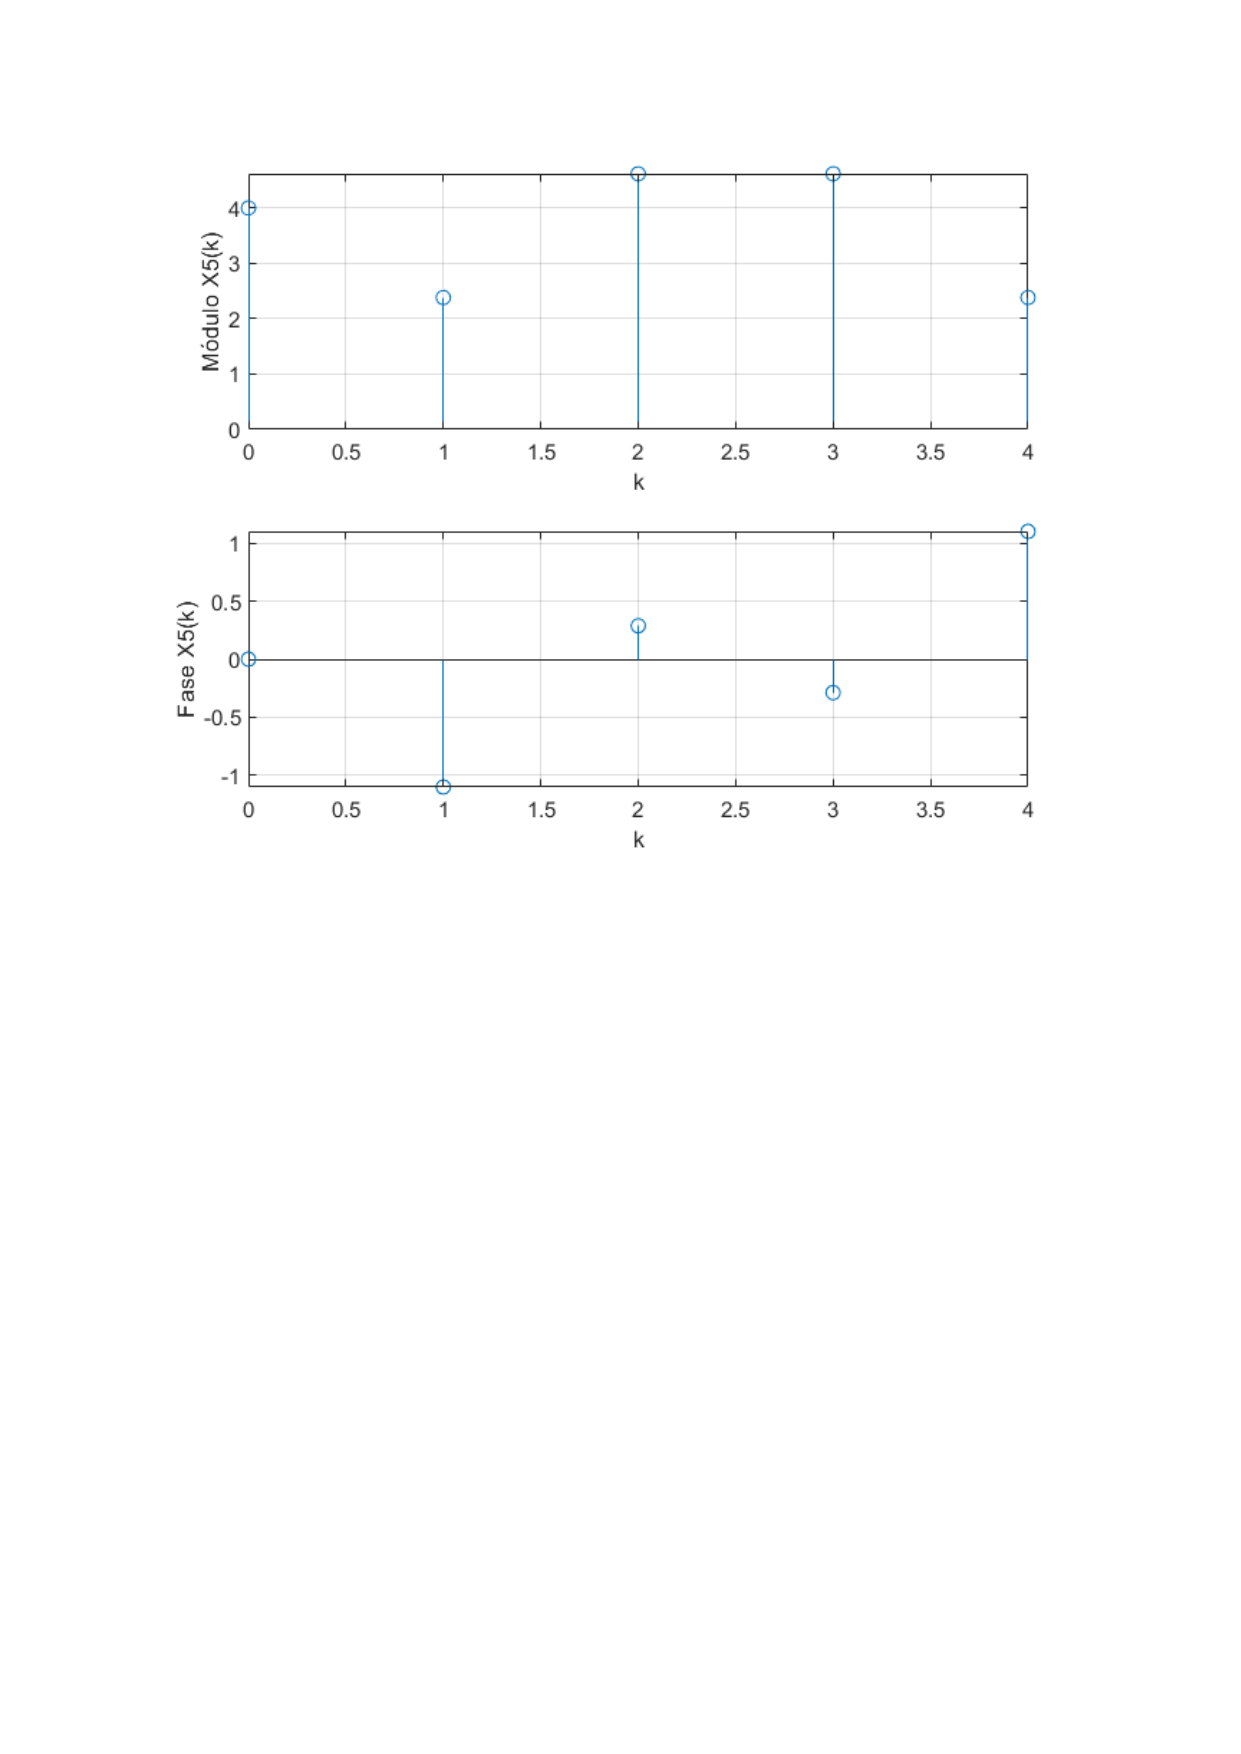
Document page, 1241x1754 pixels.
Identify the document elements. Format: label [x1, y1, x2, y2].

picture [118, 118, 1123, 872]
